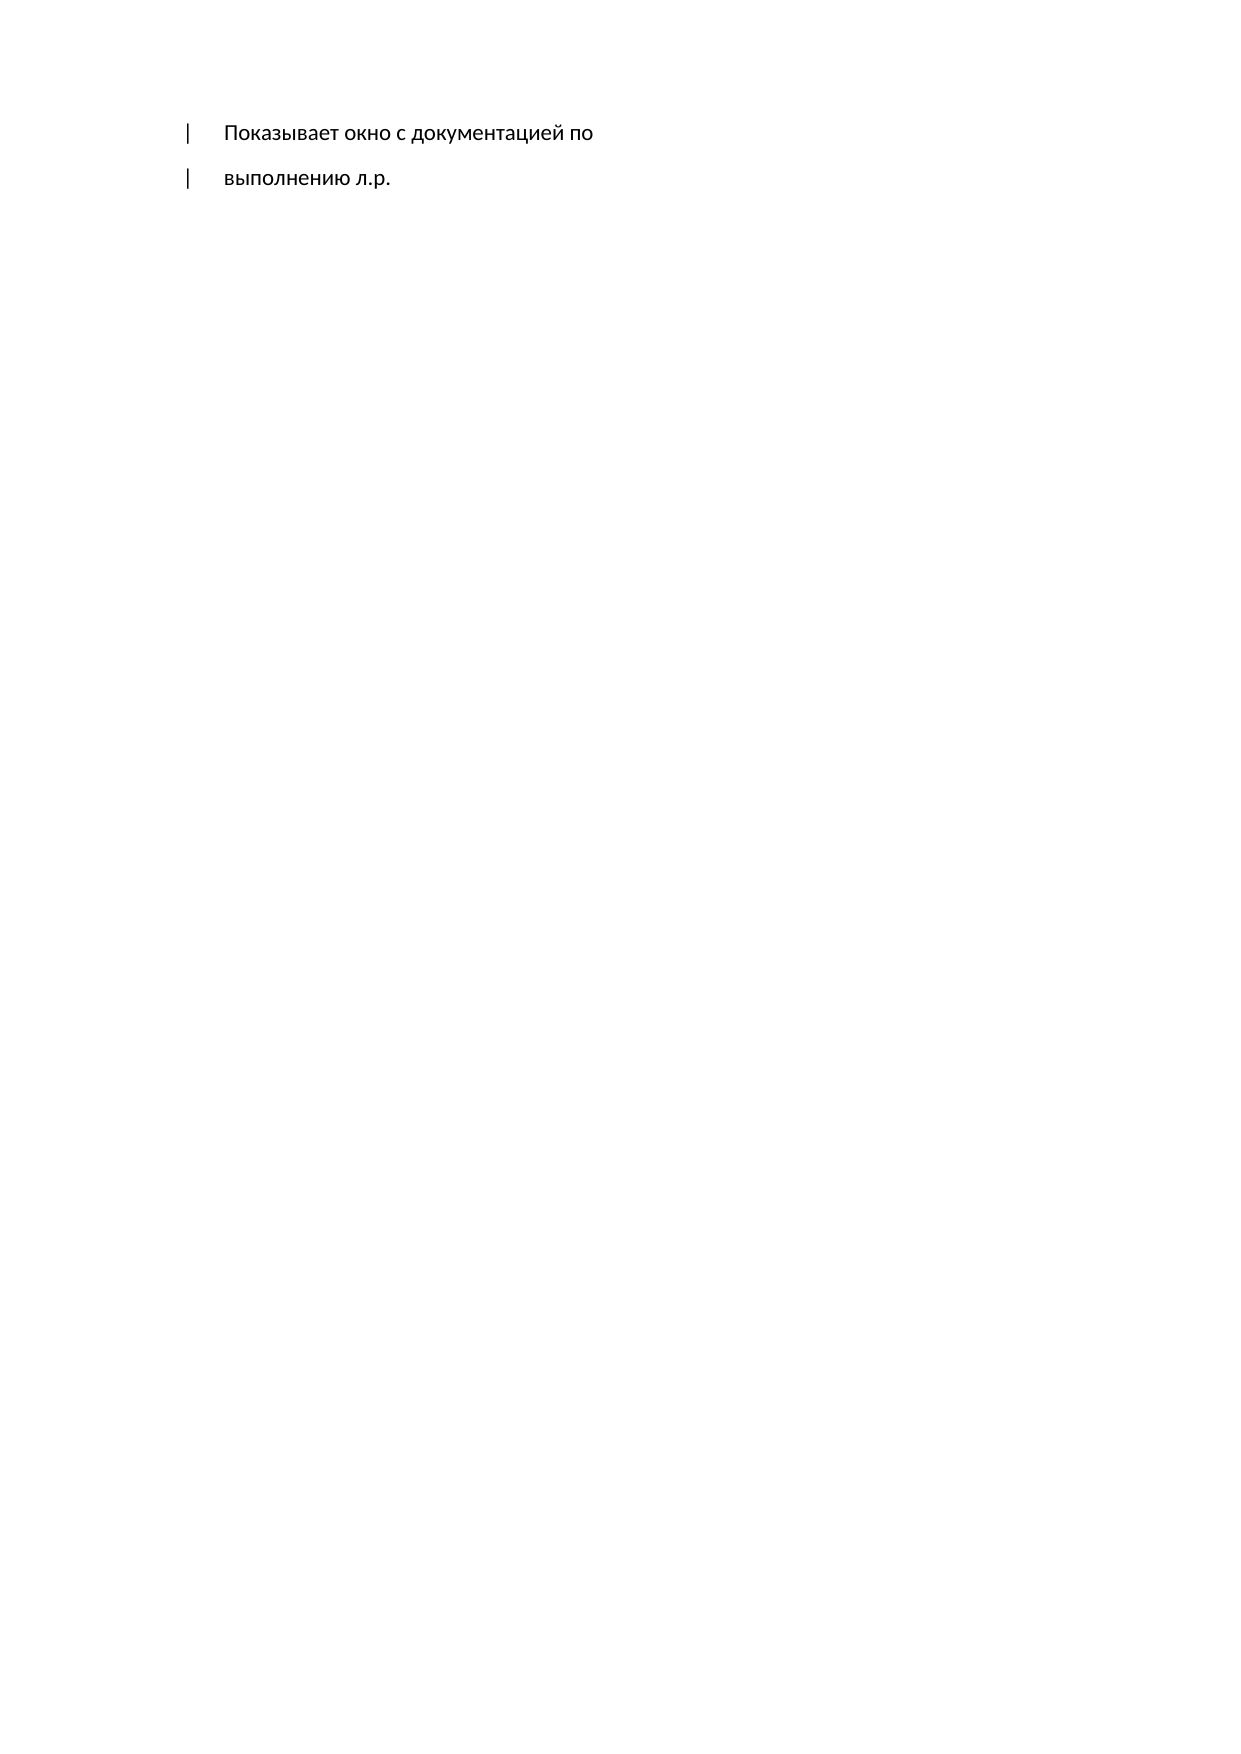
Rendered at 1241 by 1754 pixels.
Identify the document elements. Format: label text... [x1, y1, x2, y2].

text | выполнению л.р. [177, 163, 1152, 191]
text | Показывает окно с документацией по [177, 118, 1152, 146]
